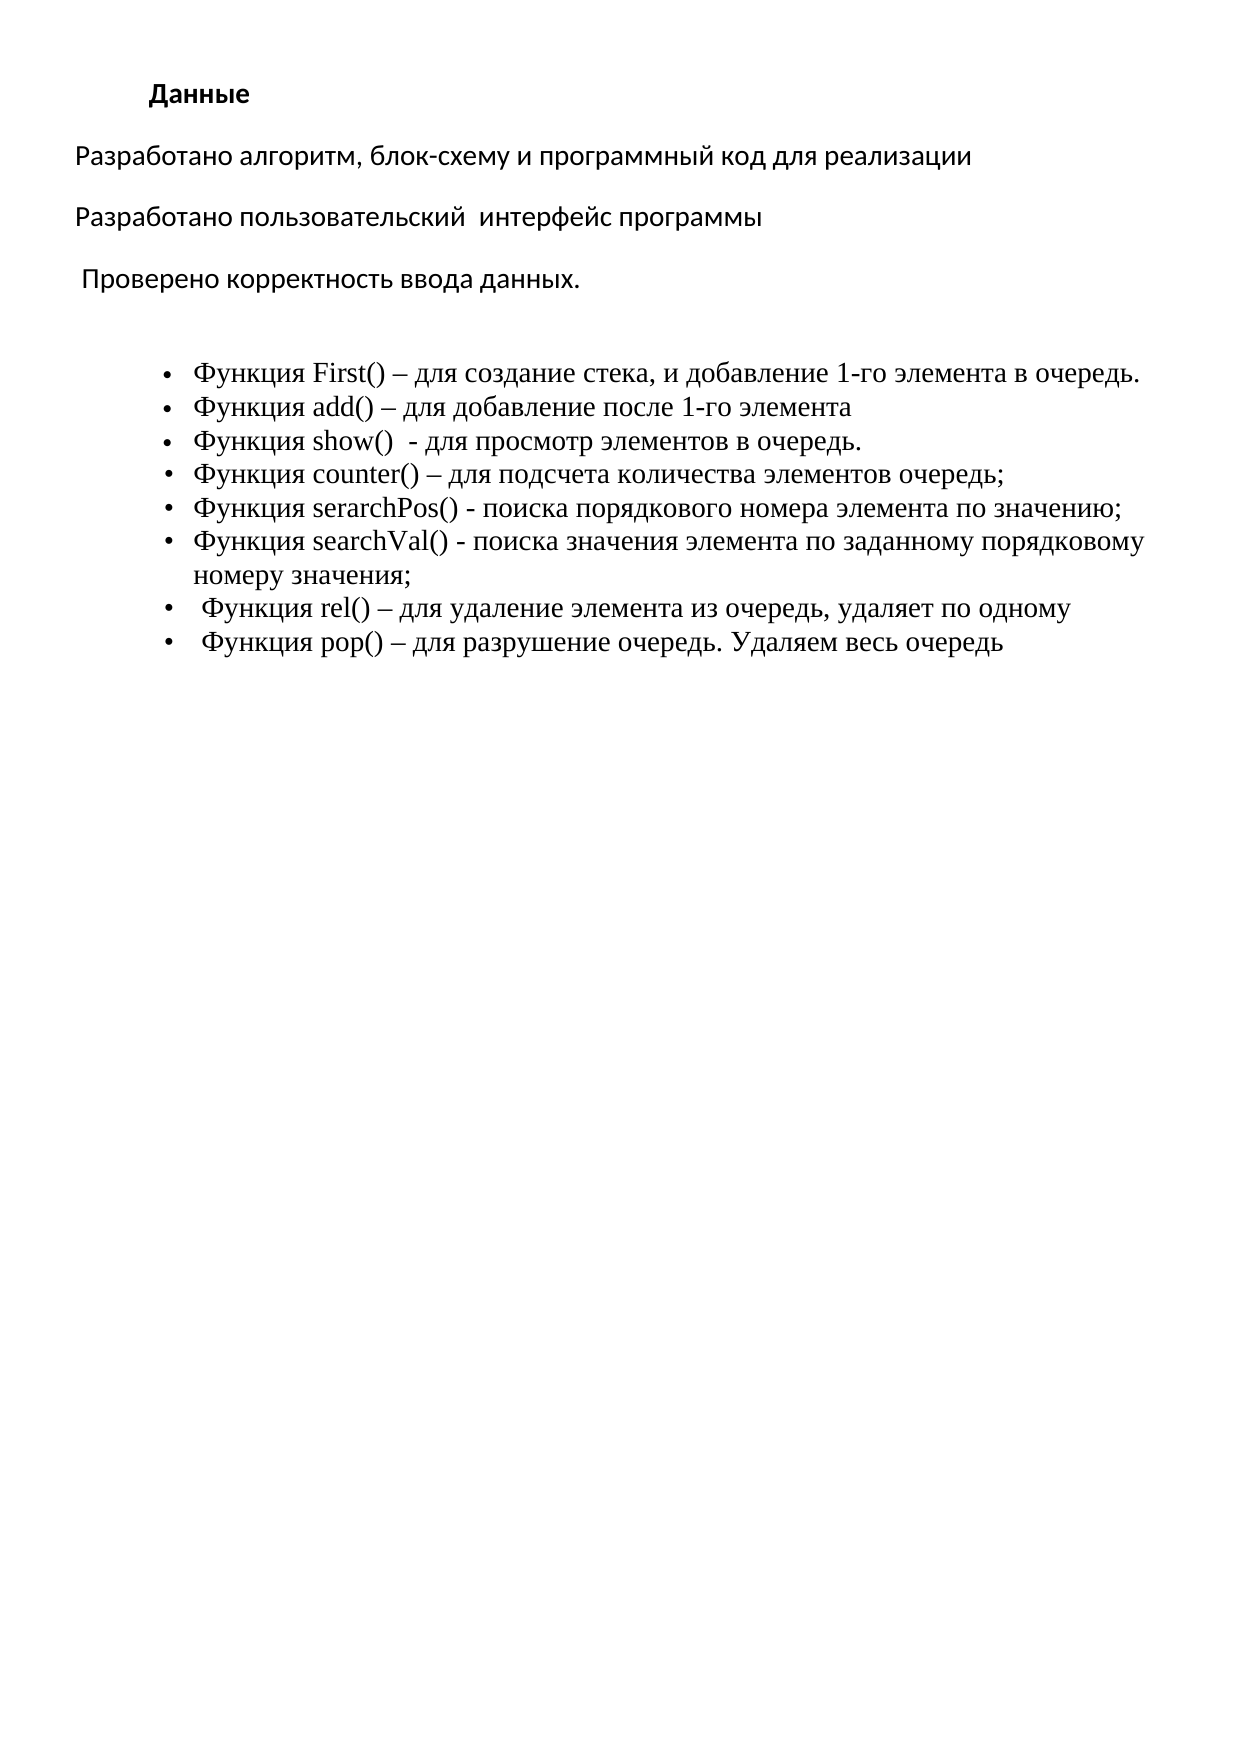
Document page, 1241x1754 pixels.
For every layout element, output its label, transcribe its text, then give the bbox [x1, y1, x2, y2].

text Проверено корректность ввода данных. [75, 260, 1165, 296]
text Разработано пользовательский интерфейс программы [75, 198, 1165, 234]
list Функция add() – для добавление после 1-го элемента [164, 389, 1165, 423]
list Функция show() - для просмотр элементов в очередь. [164, 423, 1165, 456]
list Функция serarchPos() - поиска порядкового номера элемента по значению; [163, 490, 1165, 523]
list Функция First() – для создание стека, и добавление 1-го элемента в очередь. [164, 356, 1165, 389]
list Функция rel() – для удаление элемента из очередь, удаляет по одному [163, 590, 1165, 624]
list Функция counter() – для подсчета количества элементов очередь; [163, 456, 1165, 490]
list Функция pop() – для разрушение очередь. Удаляем весь очередь [163, 624, 1165, 657]
list Функция searchVal() - поиска значения элемента по заданному порядковому номеру значения; [163, 523, 1165, 590]
text Разработано алгоритм, блок-схему и программный код для реализации [75, 137, 1165, 172]
text Данные [75, 75, 1165, 111]
